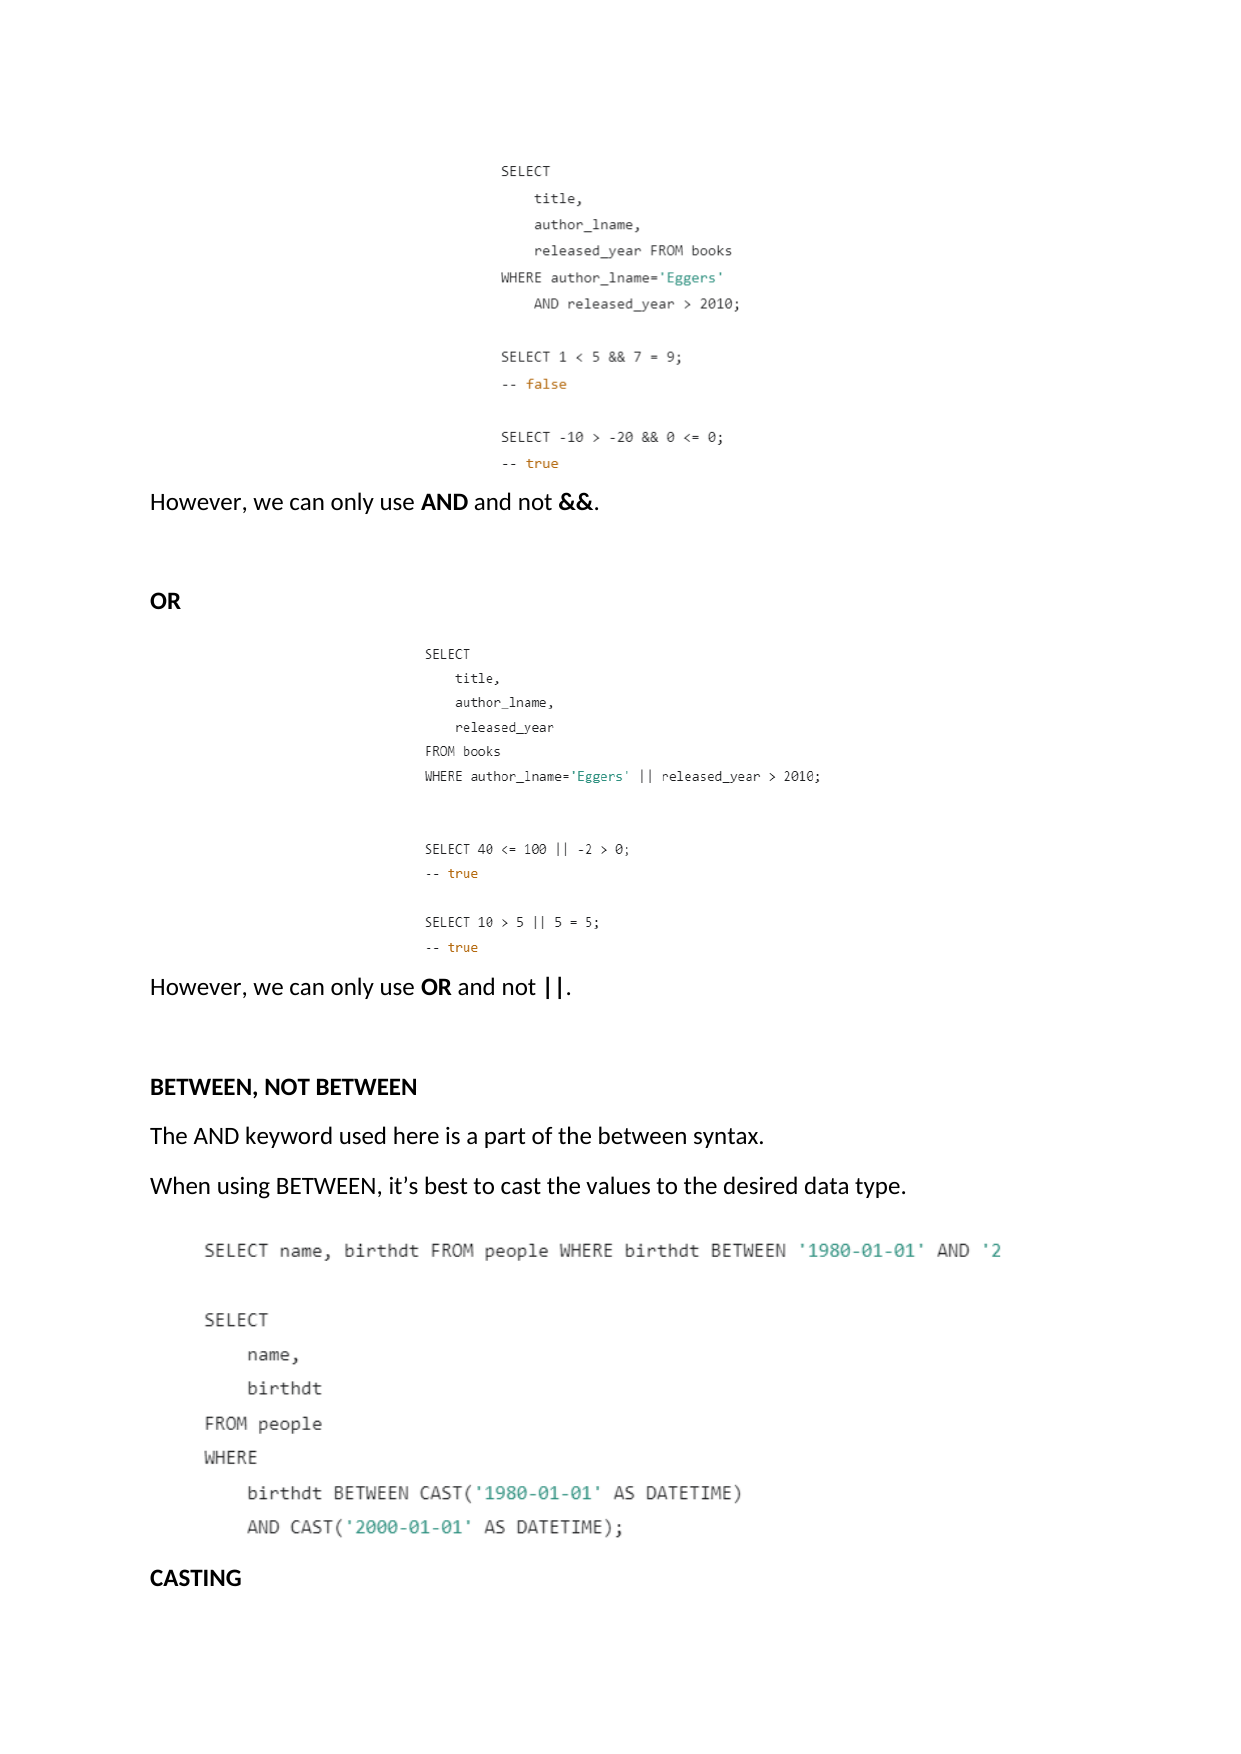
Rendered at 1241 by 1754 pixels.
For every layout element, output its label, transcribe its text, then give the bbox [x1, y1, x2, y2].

picture [416, 635, 824, 953]
picture [194, 1219, 1046, 1544]
text When using BETWEEN, it’s best to cast the values to the desired data type. [150, 1170, 1090, 1200]
text The AND keyword used here is a part of the between syntax. [150, 1120, 1090, 1151]
text However, we can only use AND and not &&. [150, 486, 1090, 517]
text However, we can only use OR and not ||. [150, 971, 1090, 1002]
picture [491, 150, 749, 468]
text BETWEEN, NOT BETWEEN [150, 1071, 1090, 1101]
text CASTING [150, 1562, 1090, 1592]
text OR [150, 586, 1090, 616]
